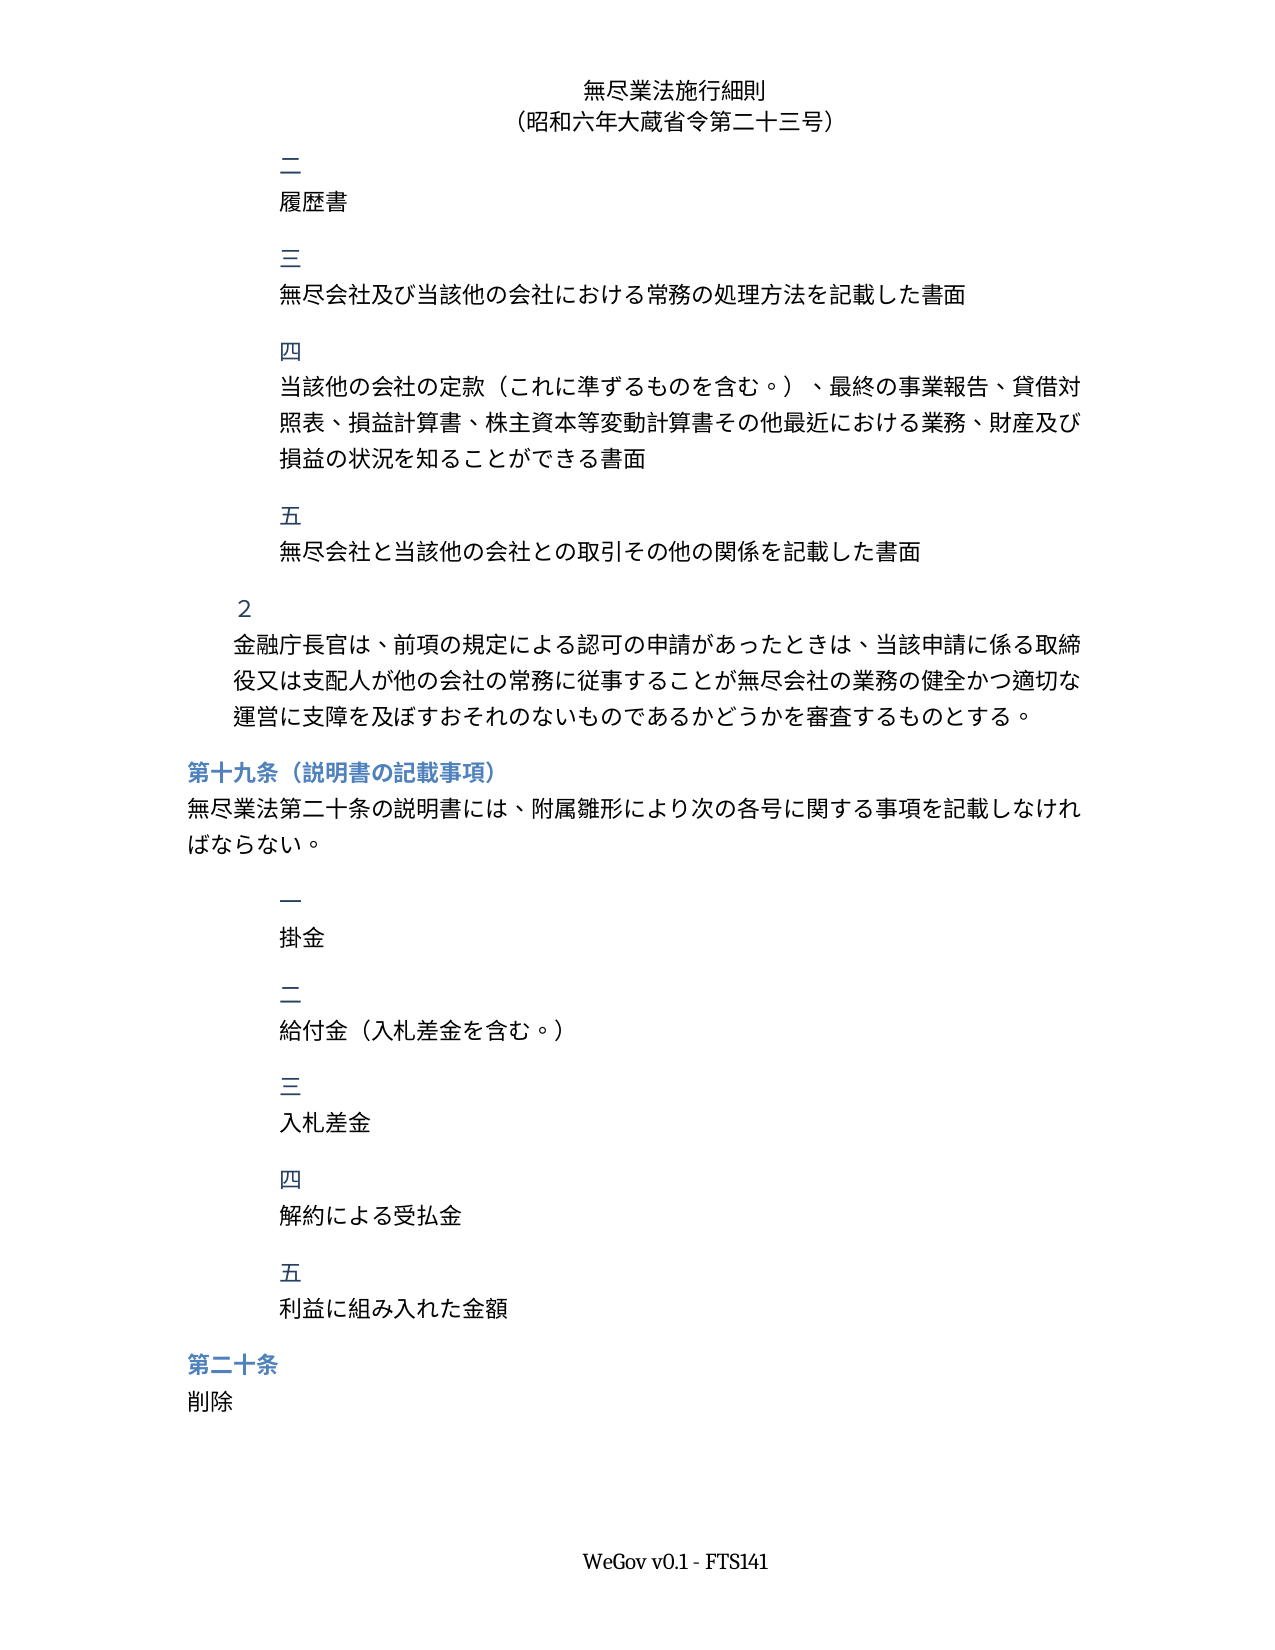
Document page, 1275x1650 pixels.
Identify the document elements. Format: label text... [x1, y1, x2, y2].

text 当該他の会社の定款（これに準ずるものを含む。）、最終の事業報告、貸借対照表、損益計算書、株主資本等変動計算書その他最近における業務、財産及び損益の状況を知ることができる書面 [279, 371, 1087, 474]
subtitle 五 [279, 500, 1087, 531]
subtitle ２ [233, 593, 1087, 624]
subtitle 第二十条 [187, 1349, 1087, 1381]
text 利益に組み入れた金額 [279, 1293, 1087, 1324]
subtitle 四 [279, 1164, 1087, 1195]
text 入札差金 [279, 1107, 1087, 1138]
subtitle 二 [279, 979, 1087, 1010]
text 無尽会社及び当該他の会社における常務の処理方法を記載した書面 [279, 279, 1087, 310]
text 掛金 [279, 922, 1087, 953]
subtitle 第十九条（説明書の記載事項） [187, 757, 1087, 788]
subtitle 三 [279, 1071, 1087, 1103]
text 無尽会社と当該他の会社との取引その他の関係を記載した書面 [279, 536, 1087, 567]
text 履歴書 [279, 186, 1087, 217]
subtitle 二 [279, 150, 1087, 181]
subtitle 一 [279, 886, 1087, 917]
subtitle 五 [279, 1257, 1087, 1288]
subtitle 三 [279, 243, 1087, 274]
text 金融庁長官は、前項の規定による認可の申請があったときは、当該申請に係る取締役又は支配人が他の会社の常務に従事することが無尽会社の業務の健全かつ適切な運営に支障を及ぼすおそれのないものであるかどうかを審査するものとする。 [233, 629, 1087, 732]
text 給付金（入札差金を含む。） [279, 1014, 1087, 1046]
text 解約による受払金 [279, 1200, 1087, 1231]
text 削除 [187, 1385, 1087, 1417]
subtitle 四 [279, 335, 1087, 367]
text 無尽業法第二十条の説明書には、附属雛形により次の各号に関する事項を記載しなければならない。 [187, 793, 1087, 860]
